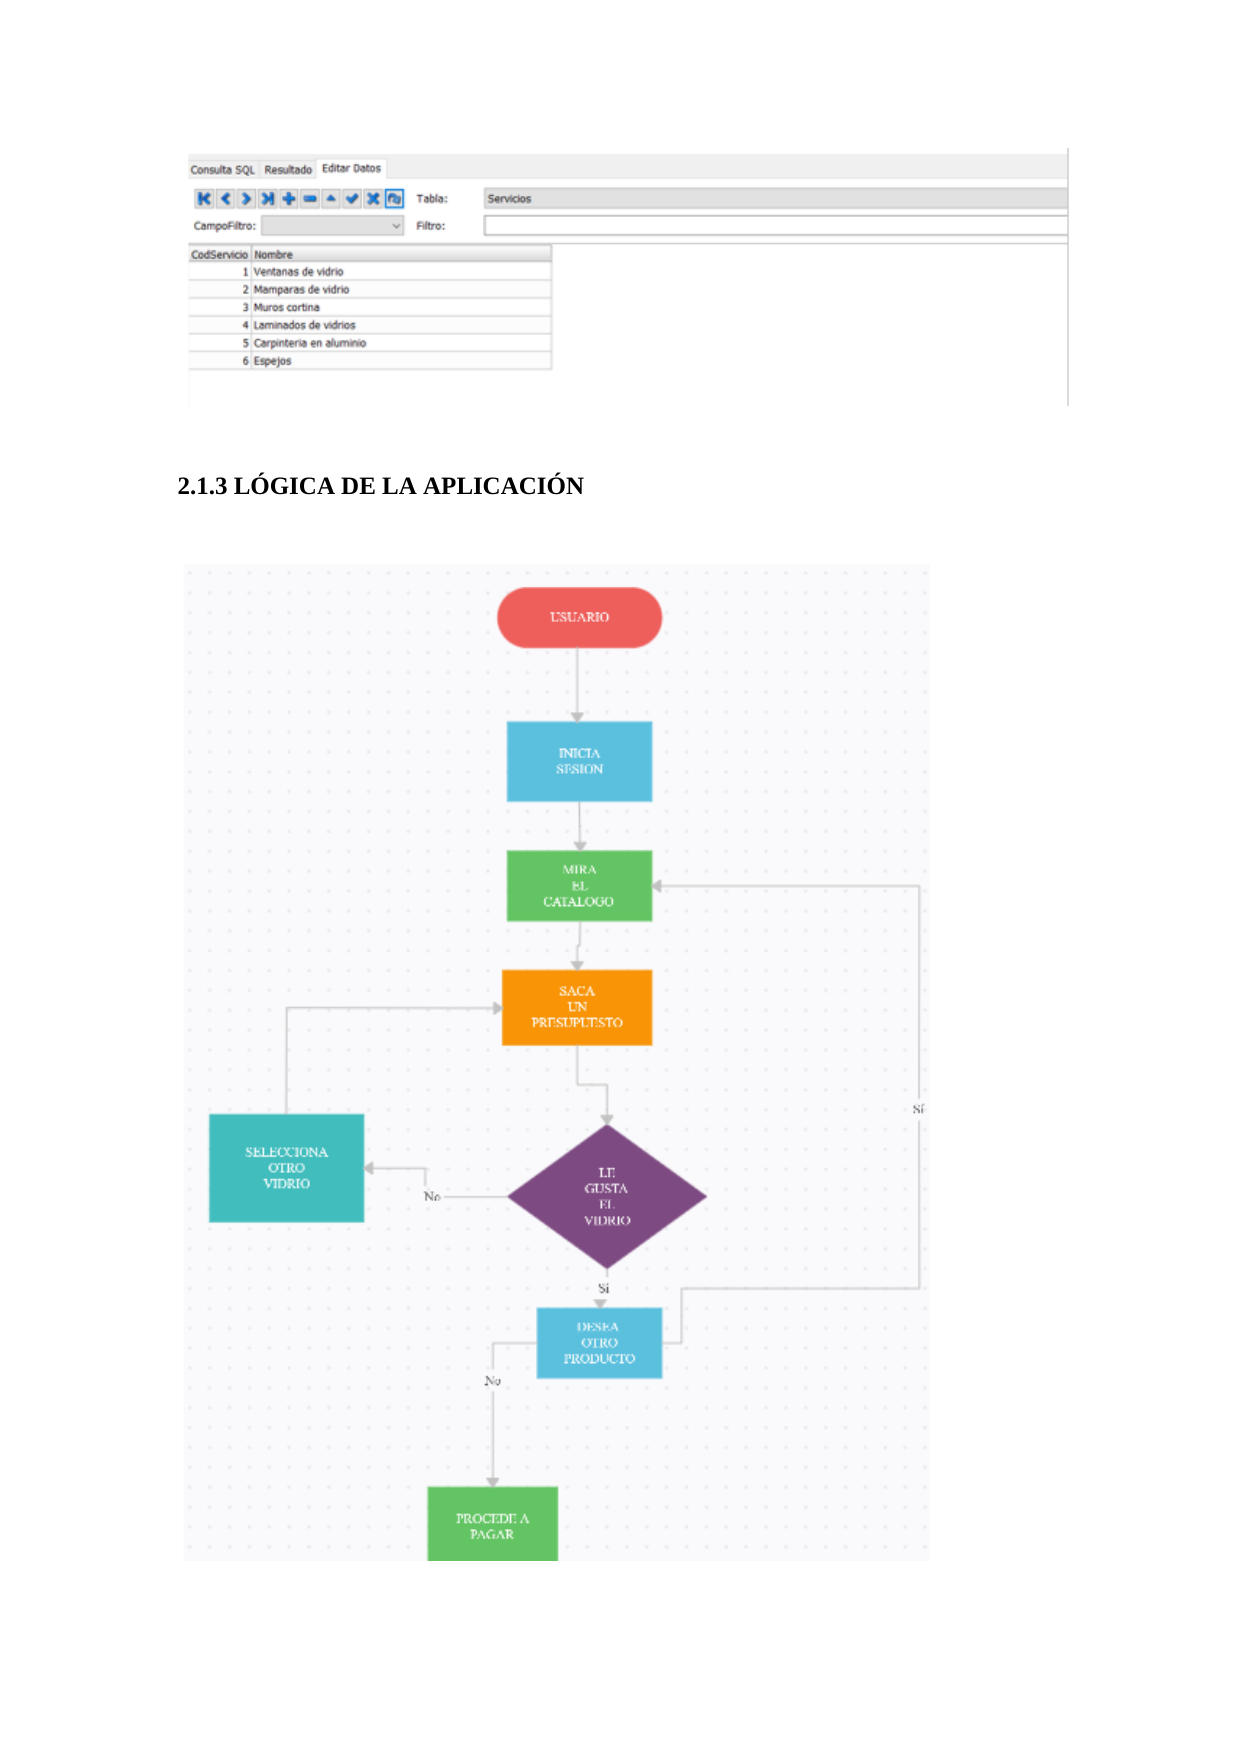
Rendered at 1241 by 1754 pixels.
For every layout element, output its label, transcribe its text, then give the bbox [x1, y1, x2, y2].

picture [177, 148, 1069, 406]
subtitle 2.1.3 LÓGICA DE LA APLICACIÓN [177, 471, 1069, 500]
picture [183, 564, 931, 1561]
